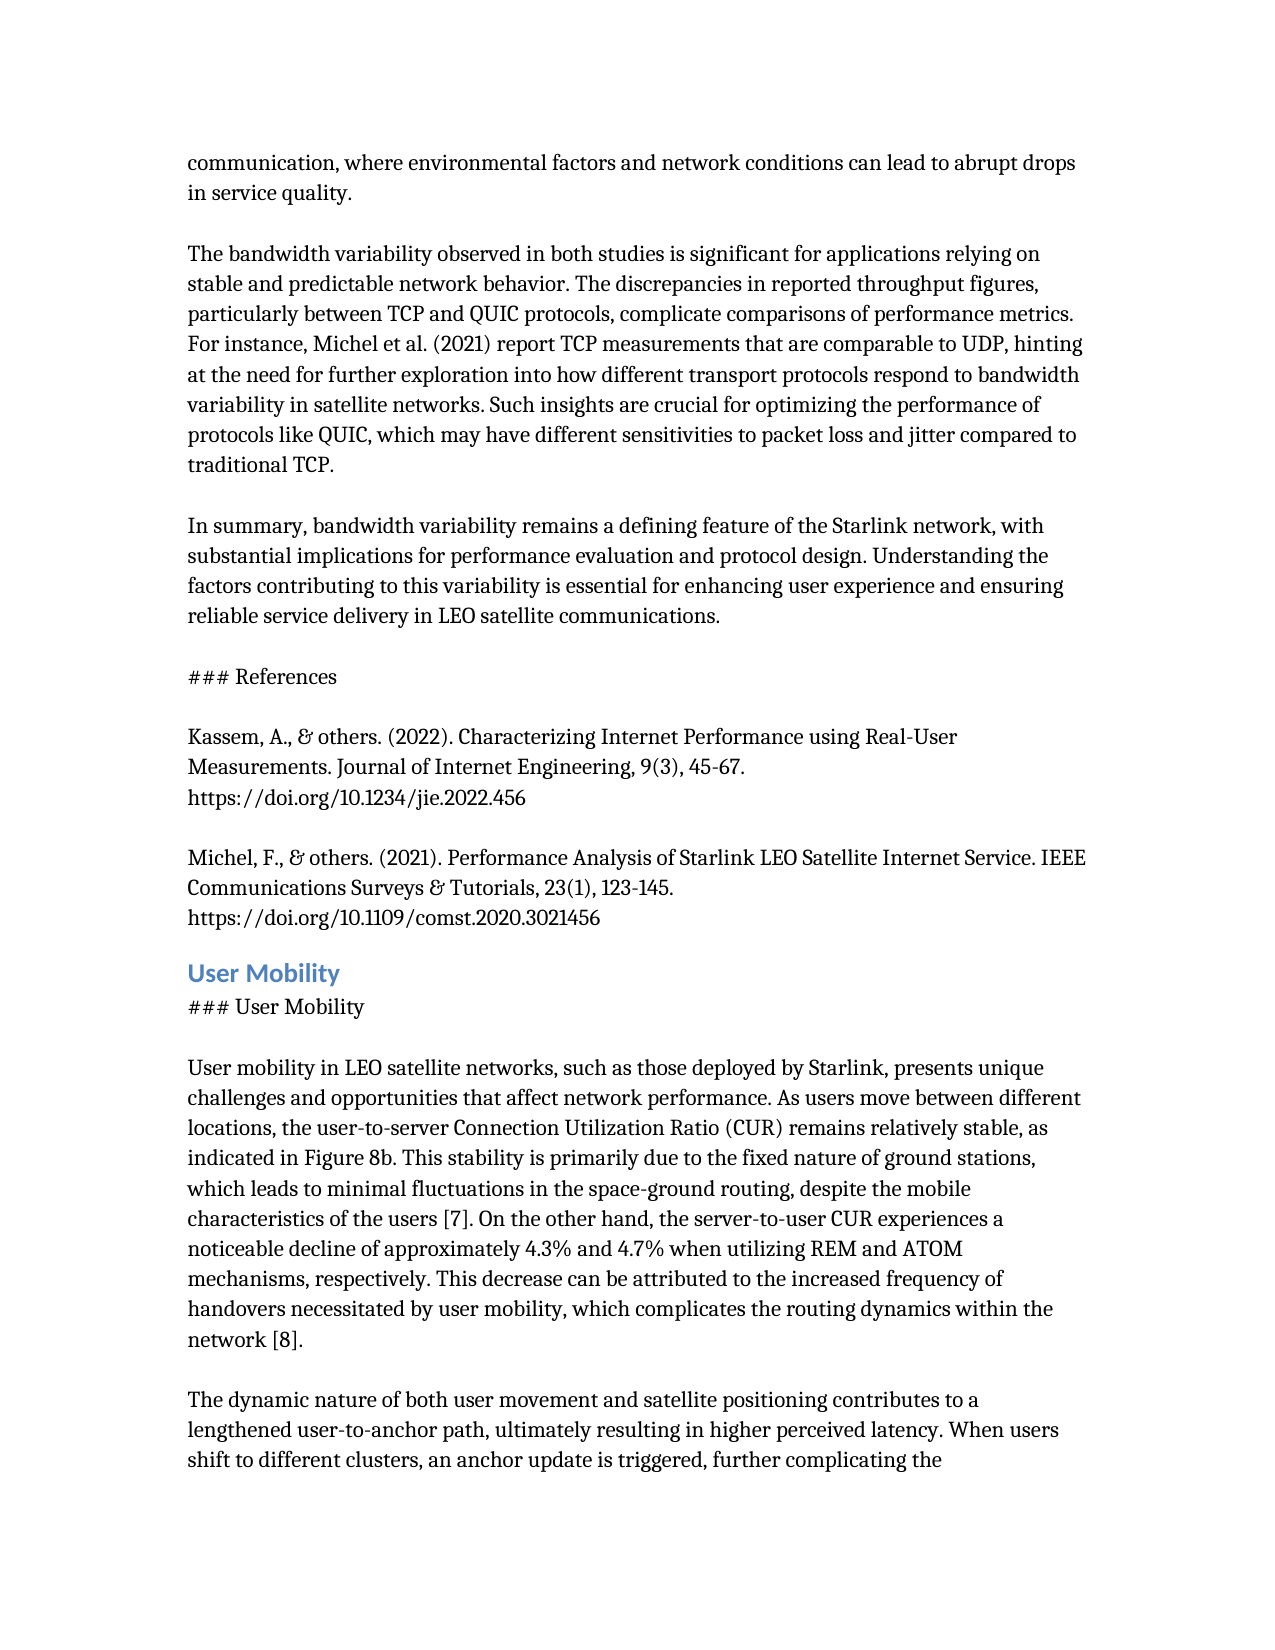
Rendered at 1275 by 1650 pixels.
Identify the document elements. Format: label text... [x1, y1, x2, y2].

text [187, 150, 1087, 932]
subtitle User Mobility [187, 956, 1087, 989]
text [187, 994, 1087, 1474]
